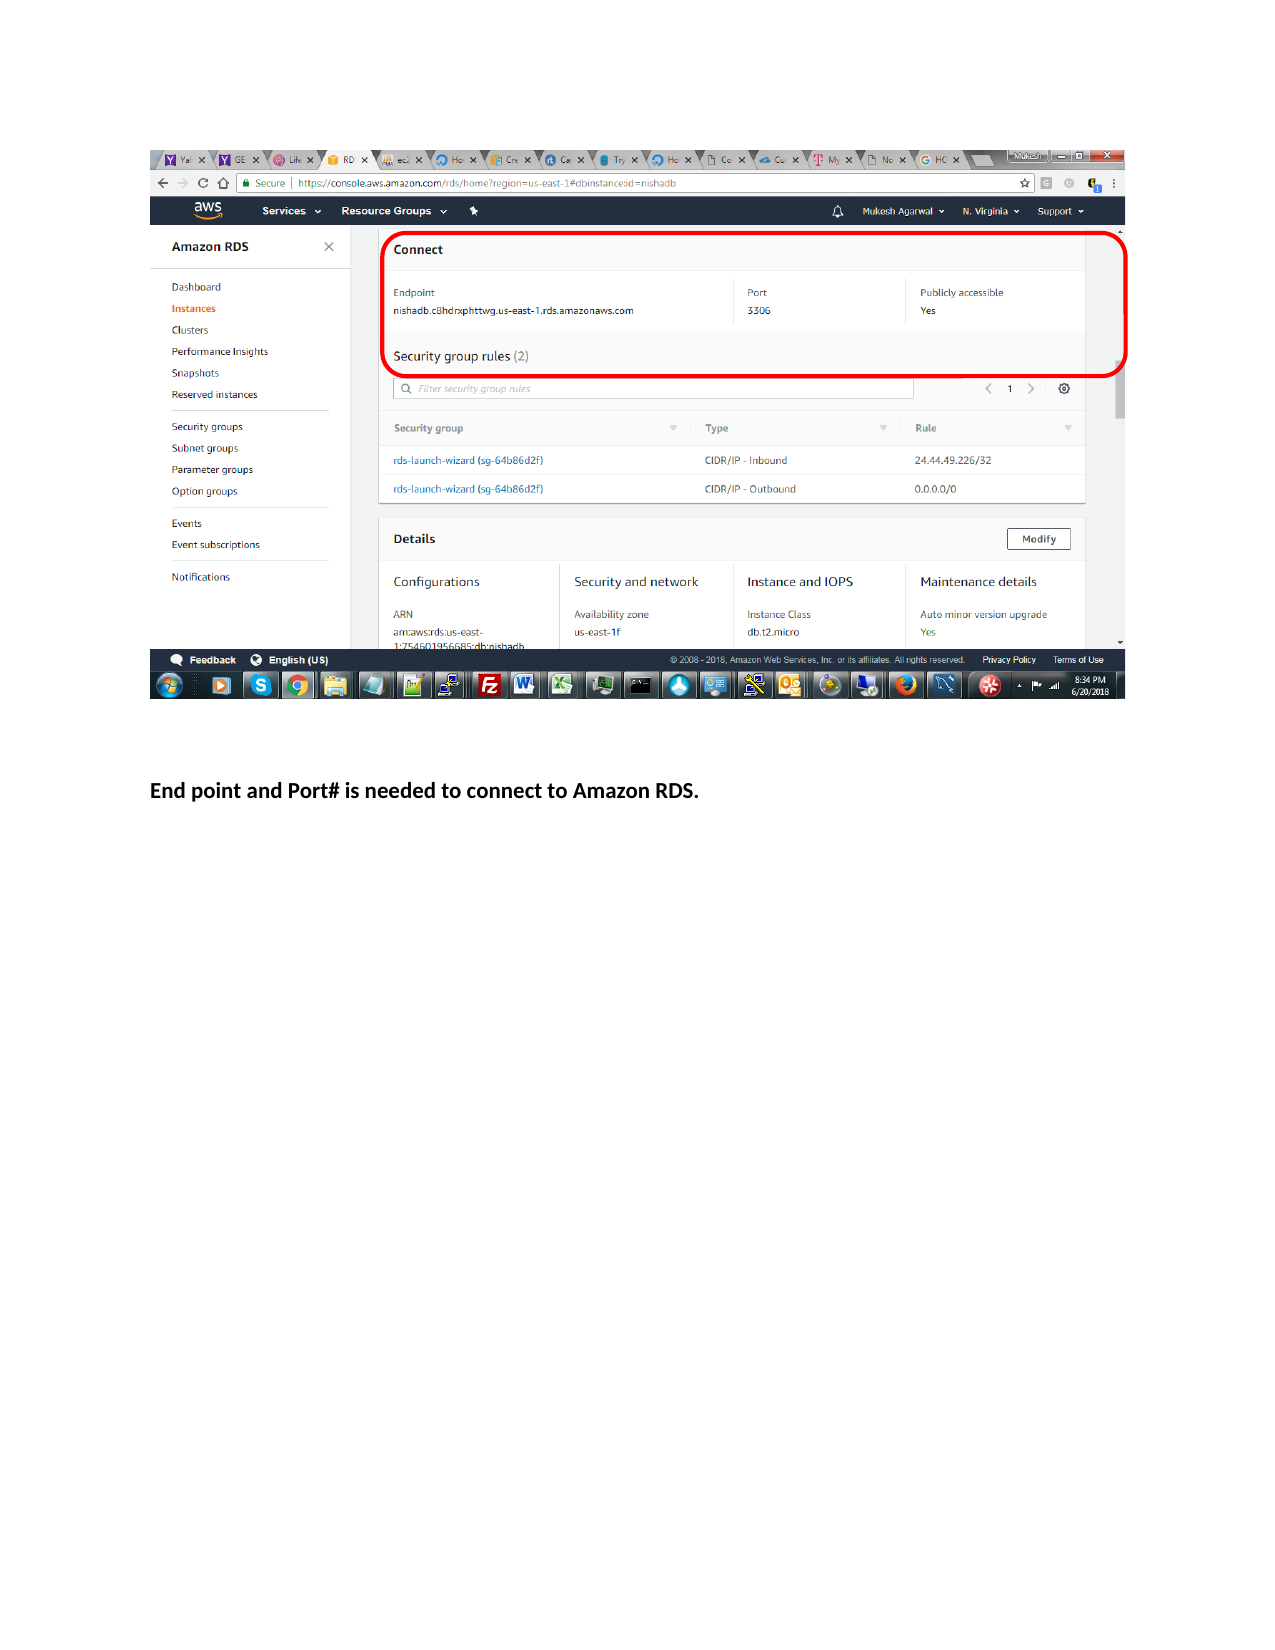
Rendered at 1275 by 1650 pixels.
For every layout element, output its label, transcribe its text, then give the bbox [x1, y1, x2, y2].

picture [385, 236, 1123, 374]
text End point and Port# is needed to connect to Amazon RDS. [150, 776, 1125, 804]
picture [150, 150, 1125, 699]
